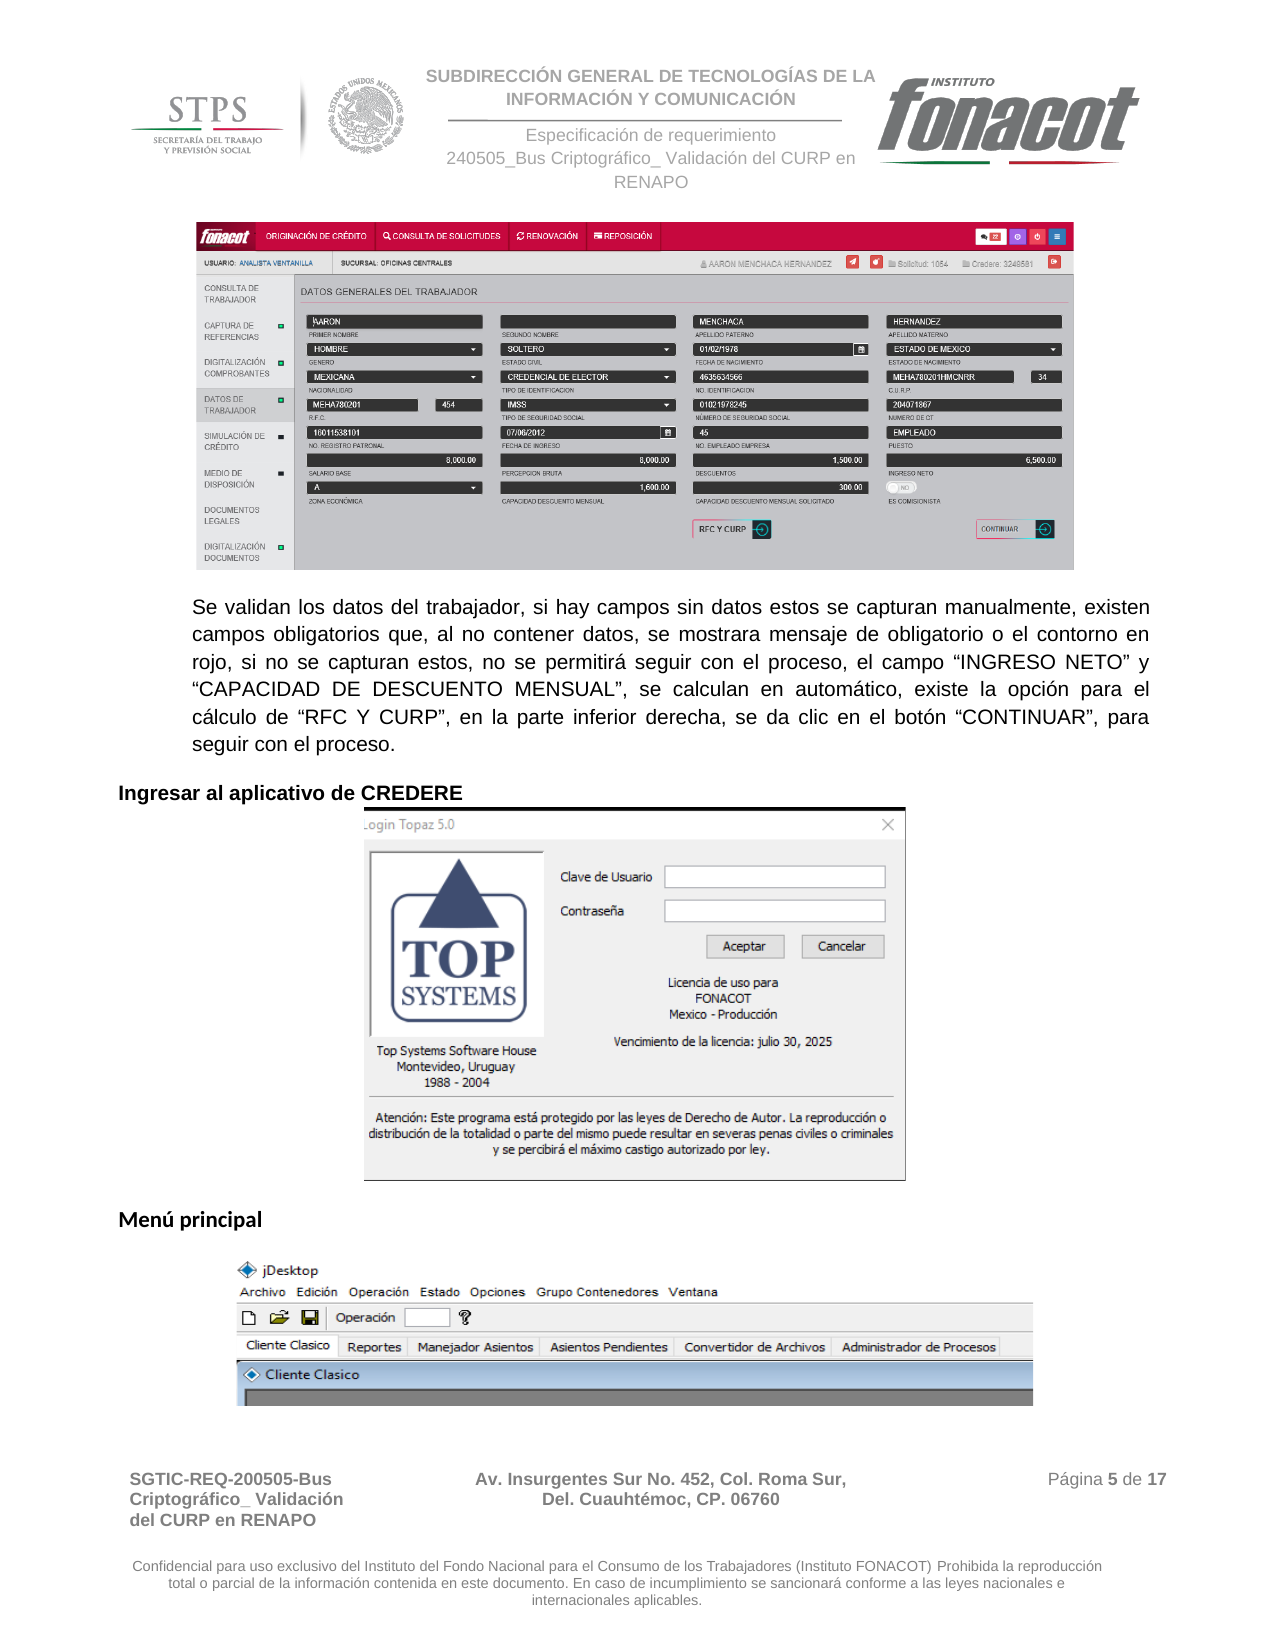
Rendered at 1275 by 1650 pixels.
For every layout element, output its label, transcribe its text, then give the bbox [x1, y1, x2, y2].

text Menú principal [118, 1205, 1152, 1233]
picture [875, 72, 1141, 167]
picture [129, 72, 405, 167]
text Se validan los datos del trabajador, si hay campos sin datos estos se capturan manualmente, existen campos obligatorios que, al no contener datos, se mostrara mensaje de obligatorio o el contorno en rojo, si no se capturan estos, no se permitirá seguir con el proceso, el campo “INGRESO NETO” y “CAPACIDAD DE DESCUENTO MENSUAL”, se calculan en automático, existe la opción para el cálculo de “RFC Y CURP”, en la parte inferior derecha, se da clic en el botón “CONTINUAR”, para seguir con el proceso. [192, 594, 1152, 756]
subtitle Ingresar al aplicativo de CREDERE [118, 780, 1152, 804]
picture [196, 222, 1074, 570]
